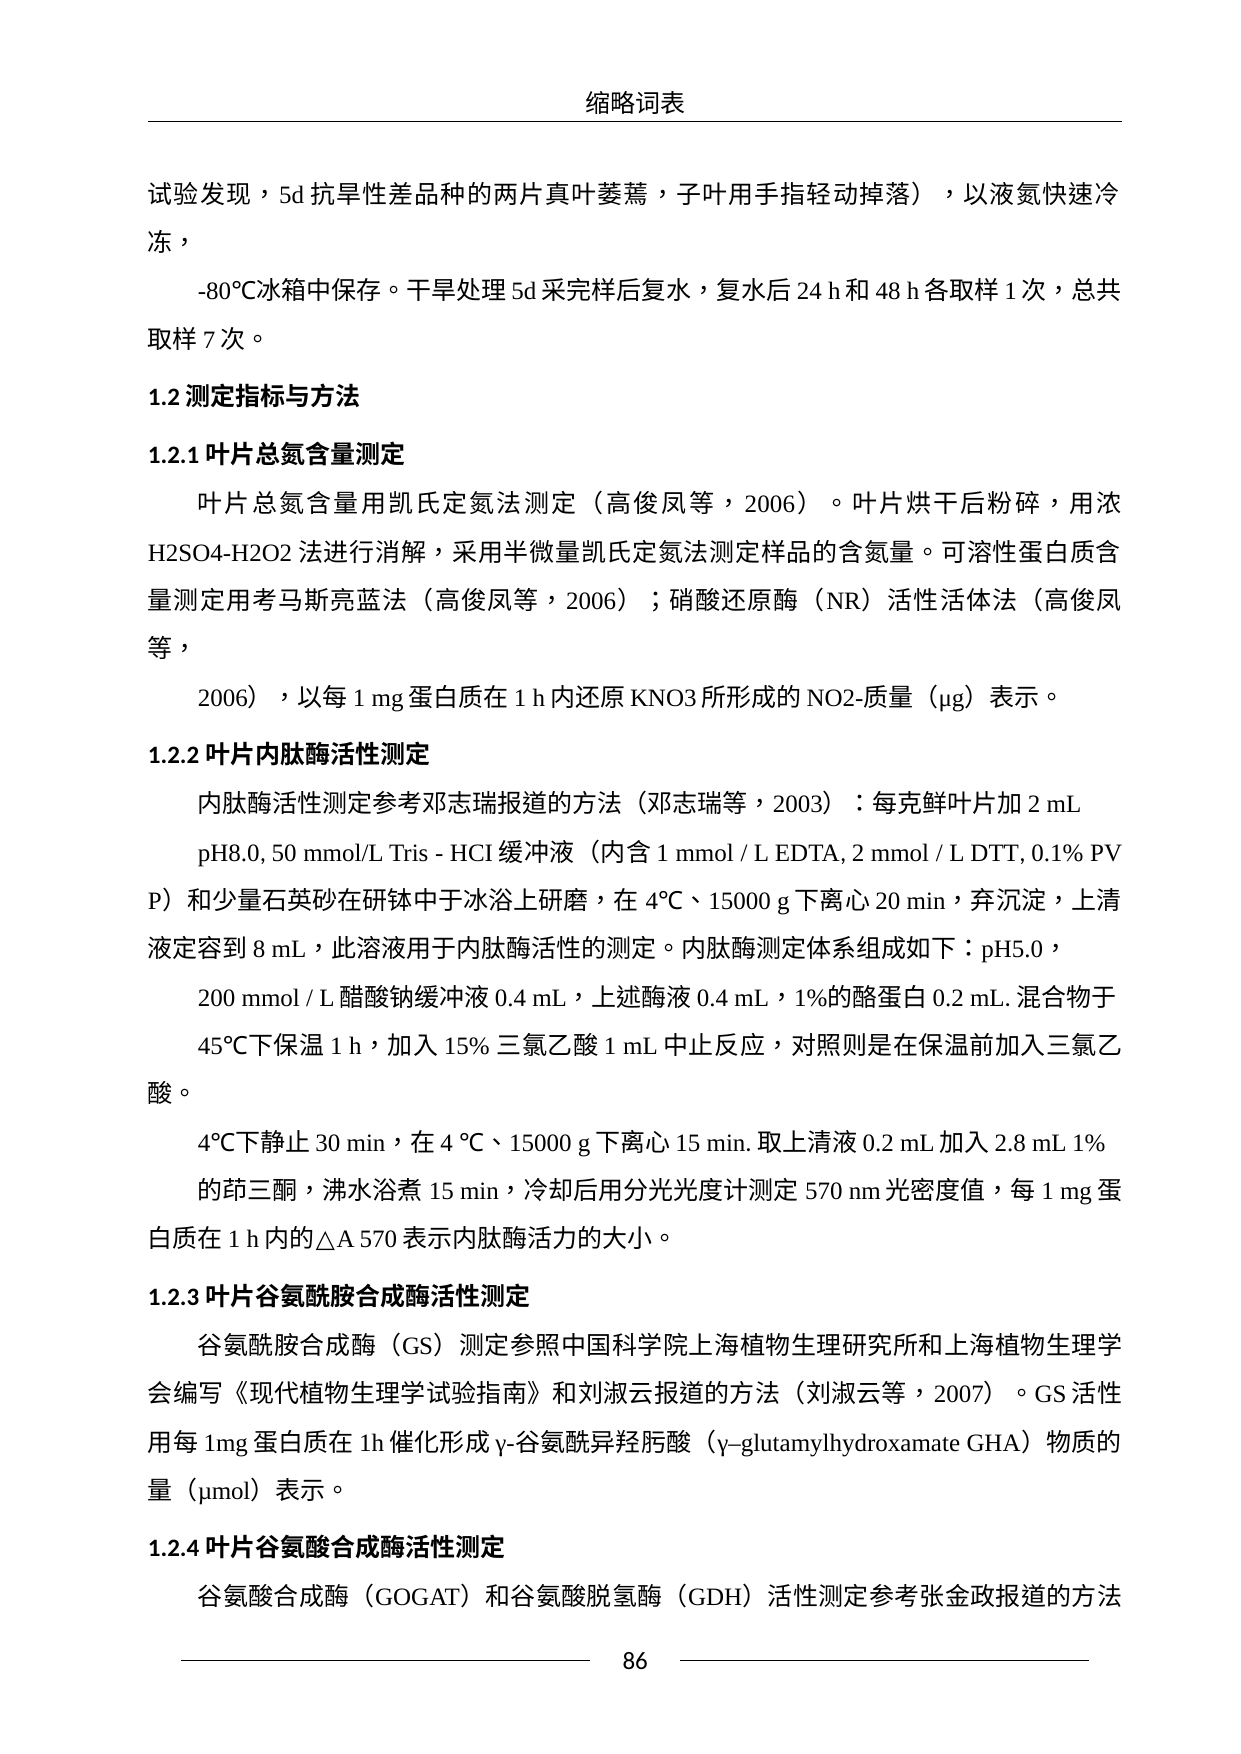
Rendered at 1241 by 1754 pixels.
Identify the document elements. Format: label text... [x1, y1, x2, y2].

text 200 mmol / L醋酸钠缓冲液0.4 mL，上述酶液0.4 mL，1%的酪蛋白0.2 mL. 混合物于 [148, 964, 1122, 1012]
subtitle 1.2.1 叶片总氮含量测定 [148, 437, 1122, 471]
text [148, 161, 1122, 258]
text -80℃冰箱中保存。干旱处理5d采完样后复水，复水后24 h和48 h各取样1次，总共取样7次。 [148, 258, 1122, 354]
subtitle 1.2.2 叶片内肽酶活性测定 [148, 737, 1122, 771]
text pH8.0, 50 mmol/L Tris - HCI缓冲液（内含1 mmol / L EDTA, 2 mmol / L DTT, 0.1% PV P）和少量石英砂在研钵中于冰浴上研磨，在4℃、15000 g下离心20 min，弃沉淀，上清液定容到8 mL，此溶液用于内肽酶活性的测定。内肽酶测定体系组成如下：pH5.0， [148, 819, 1122, 964]
text 谷氨酰胺合成酶（GS）测定参照中国科学院上海植物生理研究所和上海植物生理学会编写《现代植物生理学试验指南》和刘淑云报道的方法（刘淑云等，2007）。GS活性用每1mg蛋白质在1h催化形成γ-谷氨酰异羟肟酸（γ–glutamylhydroxamate GHA）物质的量（µmol）表示。 [148, 1312, 1122, 1506]
text 4℃下静止30 min，在4 ℃、15000 g下离心15 min. 取上清液0.2 mL加入2.8 mL 1% [148, 1109, 1122, 1157]
subtitle 1.2.4 叶片谷氨酸合成酶活性测定 [148, 1530, 1122, 1564]
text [148, 1564, 1122, 1612]
text 叶片总氮含量用凯氏定氮法测定（高俊凤等，2006）。叶片烘干后粉碎，用浓H2SO4-H2O2法进行消解，采用半微量凯氏定氮法测定样品的含氮量。可溶性蛋白质含量测定用考马斯亮蓝法（高俊凤等，2006）；硝酸还原酶（NR）活性活体法（高俊凤等， [148, 471, 1122, 664]
subtitle 1.2 测定指标与方法 [148, 378, 1122, 412]
subtitle 1.2.3 叶片谷氨酰胺合成酶活性测定 [148, 1278, 1122, 1312]
text 2006），以每1 mg蛋白质在1 h内还原KNO3所形成的NO2-质量（μg）表示。 [148, 664, 1122, 712]
text 45℃下保温1 h，加入15% 三氯乙酸1 mL中止反应，对照则是在保温前加入三氯乙酸。 [148, 1012, 1122, 1109]
text 的茚三酮，沸水浴煮15 min，冷却后用分光光度计测定570 nm光密度值，每1 mg蛋白质在1 h内的△A 570表示内肽酶活力的大小。 [148, 1157, 1122, 1254]
text 内肽酶活性测定参考邓志瑞报道的方法（邓志瑞等，2003）：每克鲜叶片加2 mL [148, 771, 1122, 819]
